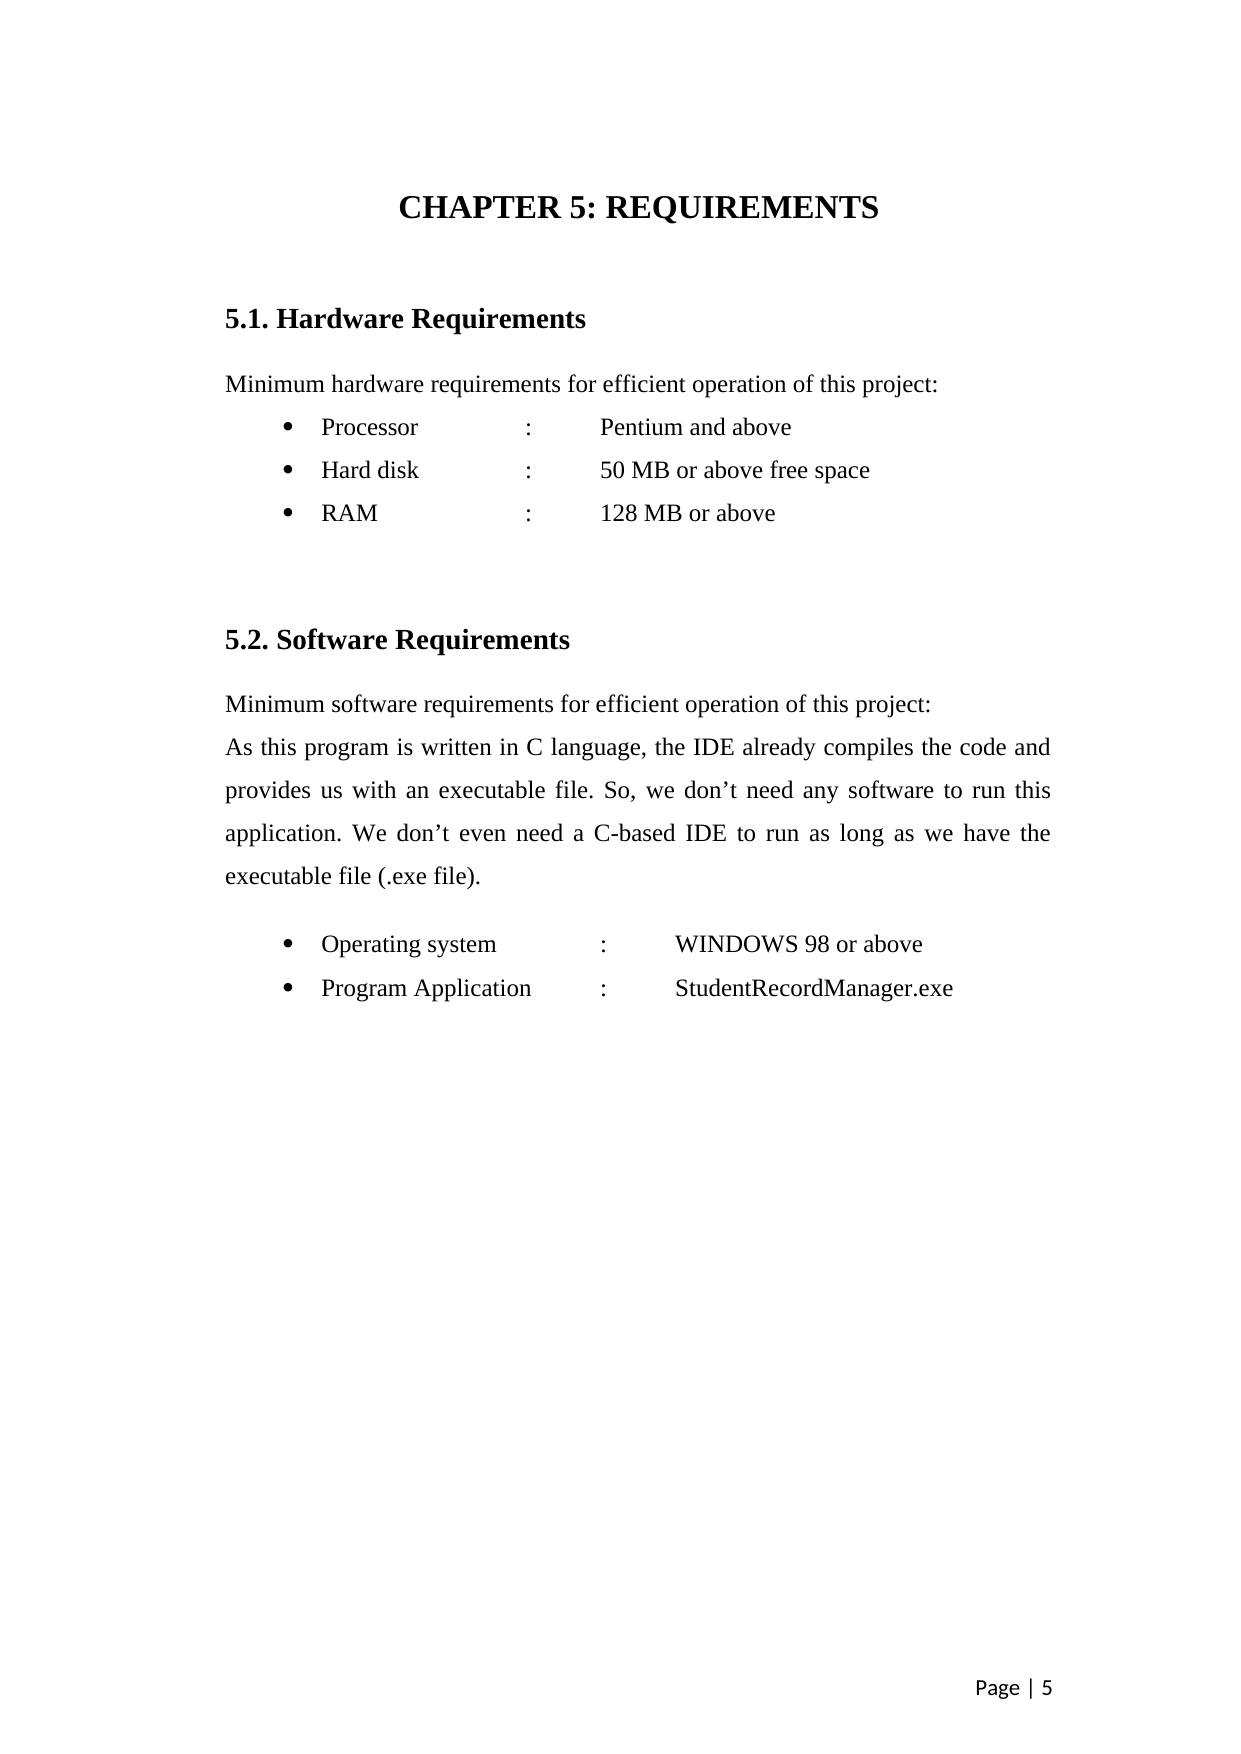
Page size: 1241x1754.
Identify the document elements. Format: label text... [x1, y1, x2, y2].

list Program Application : StudentRecordManager.exe [283, 973, 1053, 1001]
text Minimum software requirements for efficient operation of this project: [225, 689, 1053, 718]
list RAM : 128 MB or above [283, 498, 1053, 527]
subtitle 5.2. Software Requirements [225, 622, 1053, 655]
subtitle CHAPTER 5: REQUIREMENTS [225, 187, 1053, 226]
text As this program is written in C language, the IDE already compiles the code and provides us with an executable file. So, we don’t need any software to run this application. We don’t even need a C-based IDE to run as long as we have the executable file (.exe file). [225, 732, 1053, 890]
text Minimum hardware requirements for efficient operation of this project: [225, 369, 1053, 397]
list Operating system : WINDOWS 98 or above [283, 929, 1053, 958]
list Processor : Pentium and above [283, 412, 1053, 441]
list Hard disk : 50 MB or above free space [283, 455, 1053, 484]
subtitle 5.1. Hardware Requirements [225, 302, 1053, 335]
